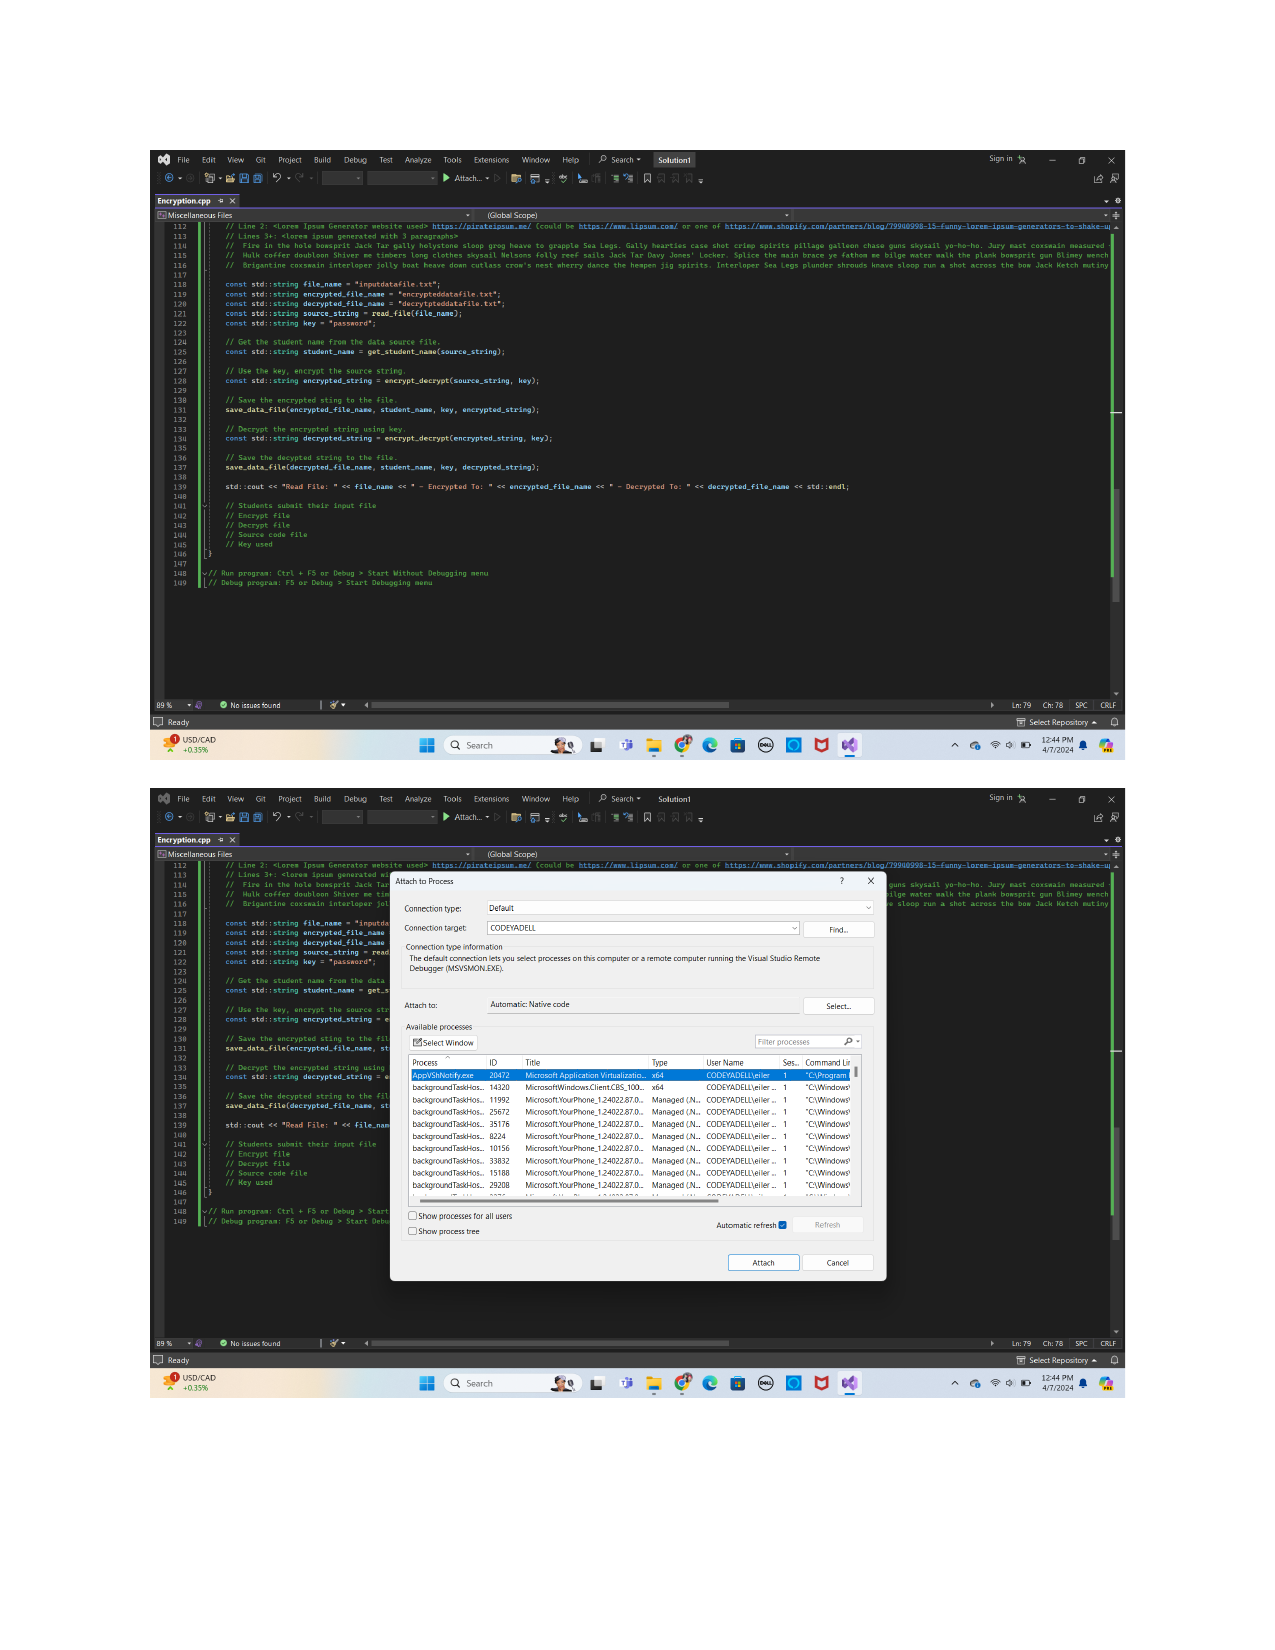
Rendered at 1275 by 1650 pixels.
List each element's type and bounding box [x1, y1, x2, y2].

picture [150, 150, 1125, 760]
picture [150, 788, 1125, 1398]
